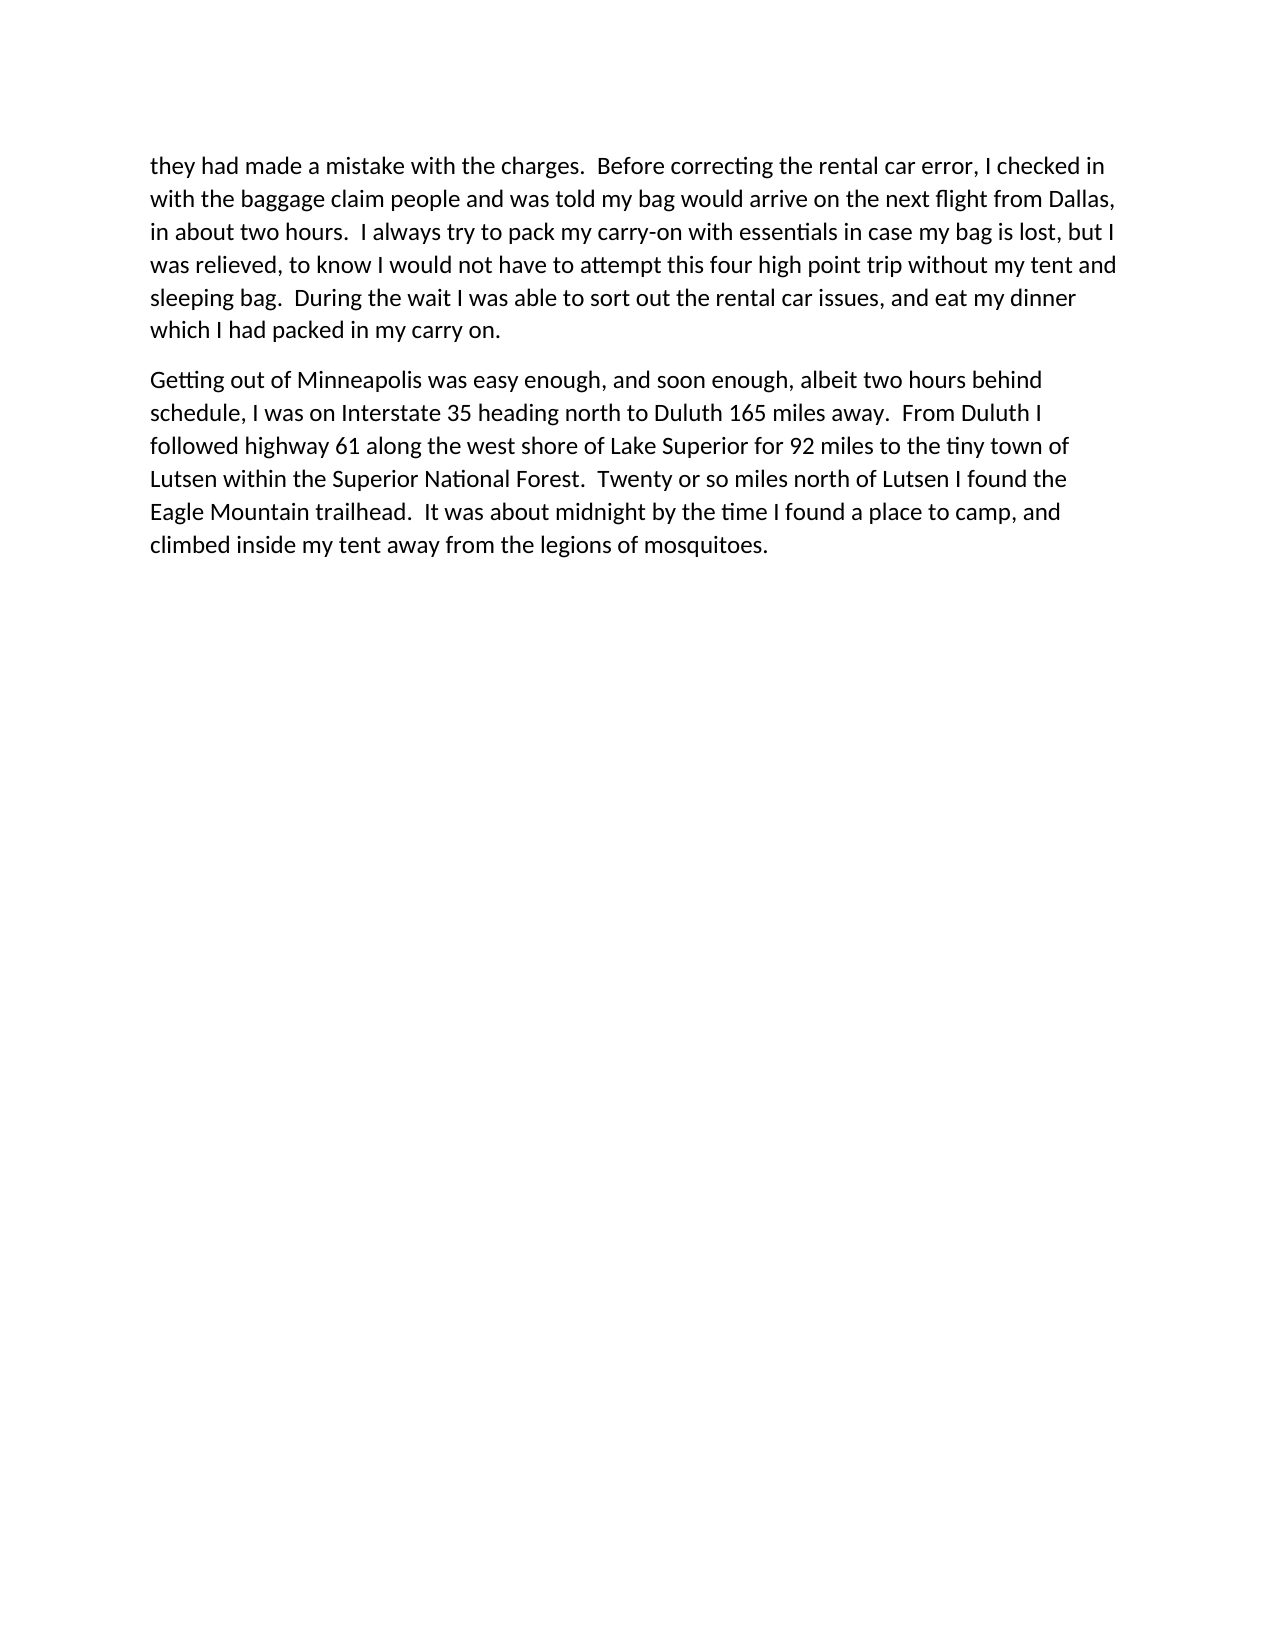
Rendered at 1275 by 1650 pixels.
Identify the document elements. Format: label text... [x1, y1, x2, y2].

text Getting out of Minneapolis was easy enough, and soon enough, albeit two hours behind schedule, I was on Interstate 35 heading north to Duluth 165 miles away. From Duluth I followed highway 61 along the west shore of Lake Superior for 92 miles to the tiny town of Lutsen within the Superior National Forest. Twenty or so miles north of Lutsen I found the Eagle Mountain trailhead. It was about midnight by the time I found a place to camp, and climbed inside my tent away from the legions of mosquitoes. [150, 364, 1125, 559]
